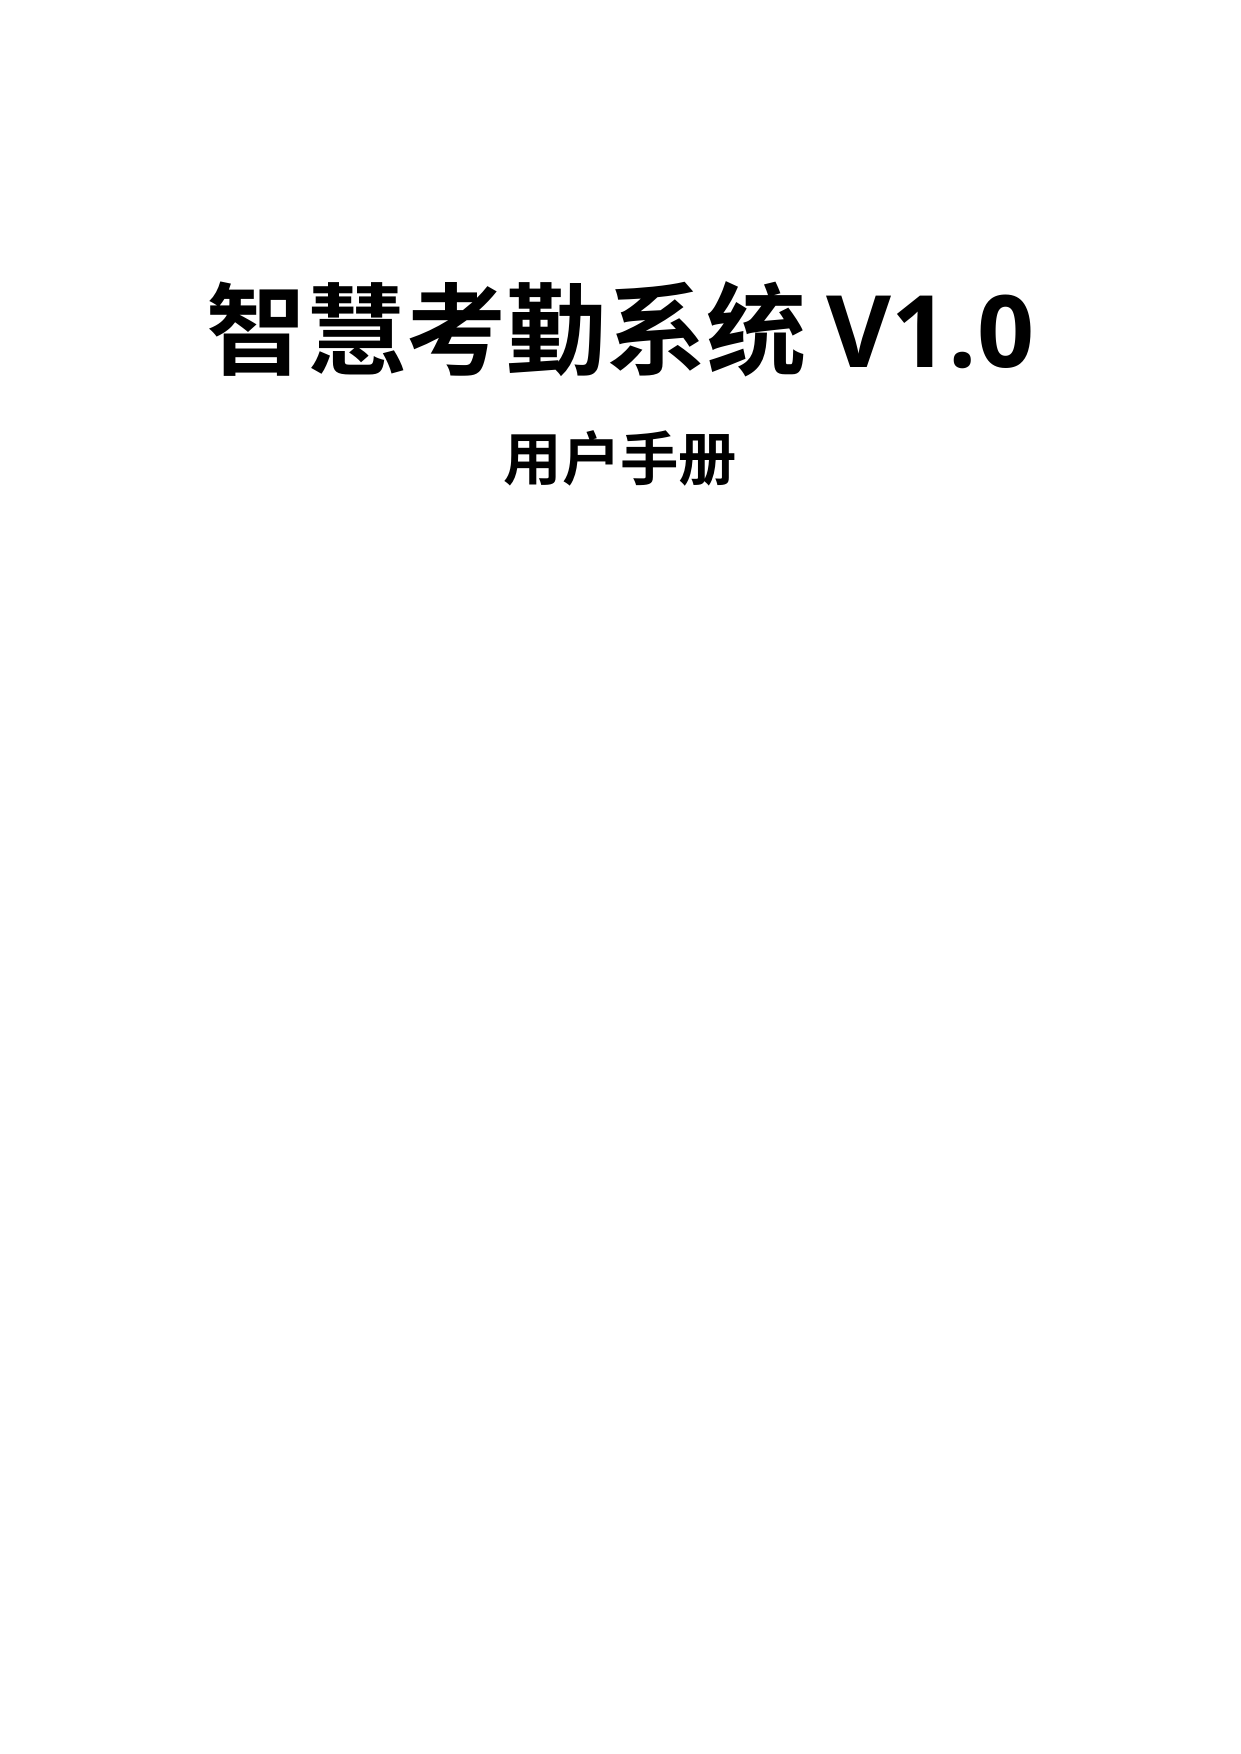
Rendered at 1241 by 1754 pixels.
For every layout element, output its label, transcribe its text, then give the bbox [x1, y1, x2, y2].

text 智慧考勤系统V1.0 [118, 243, 1122, 406]
text 用户手册 [118, 406, 1122, 503]
